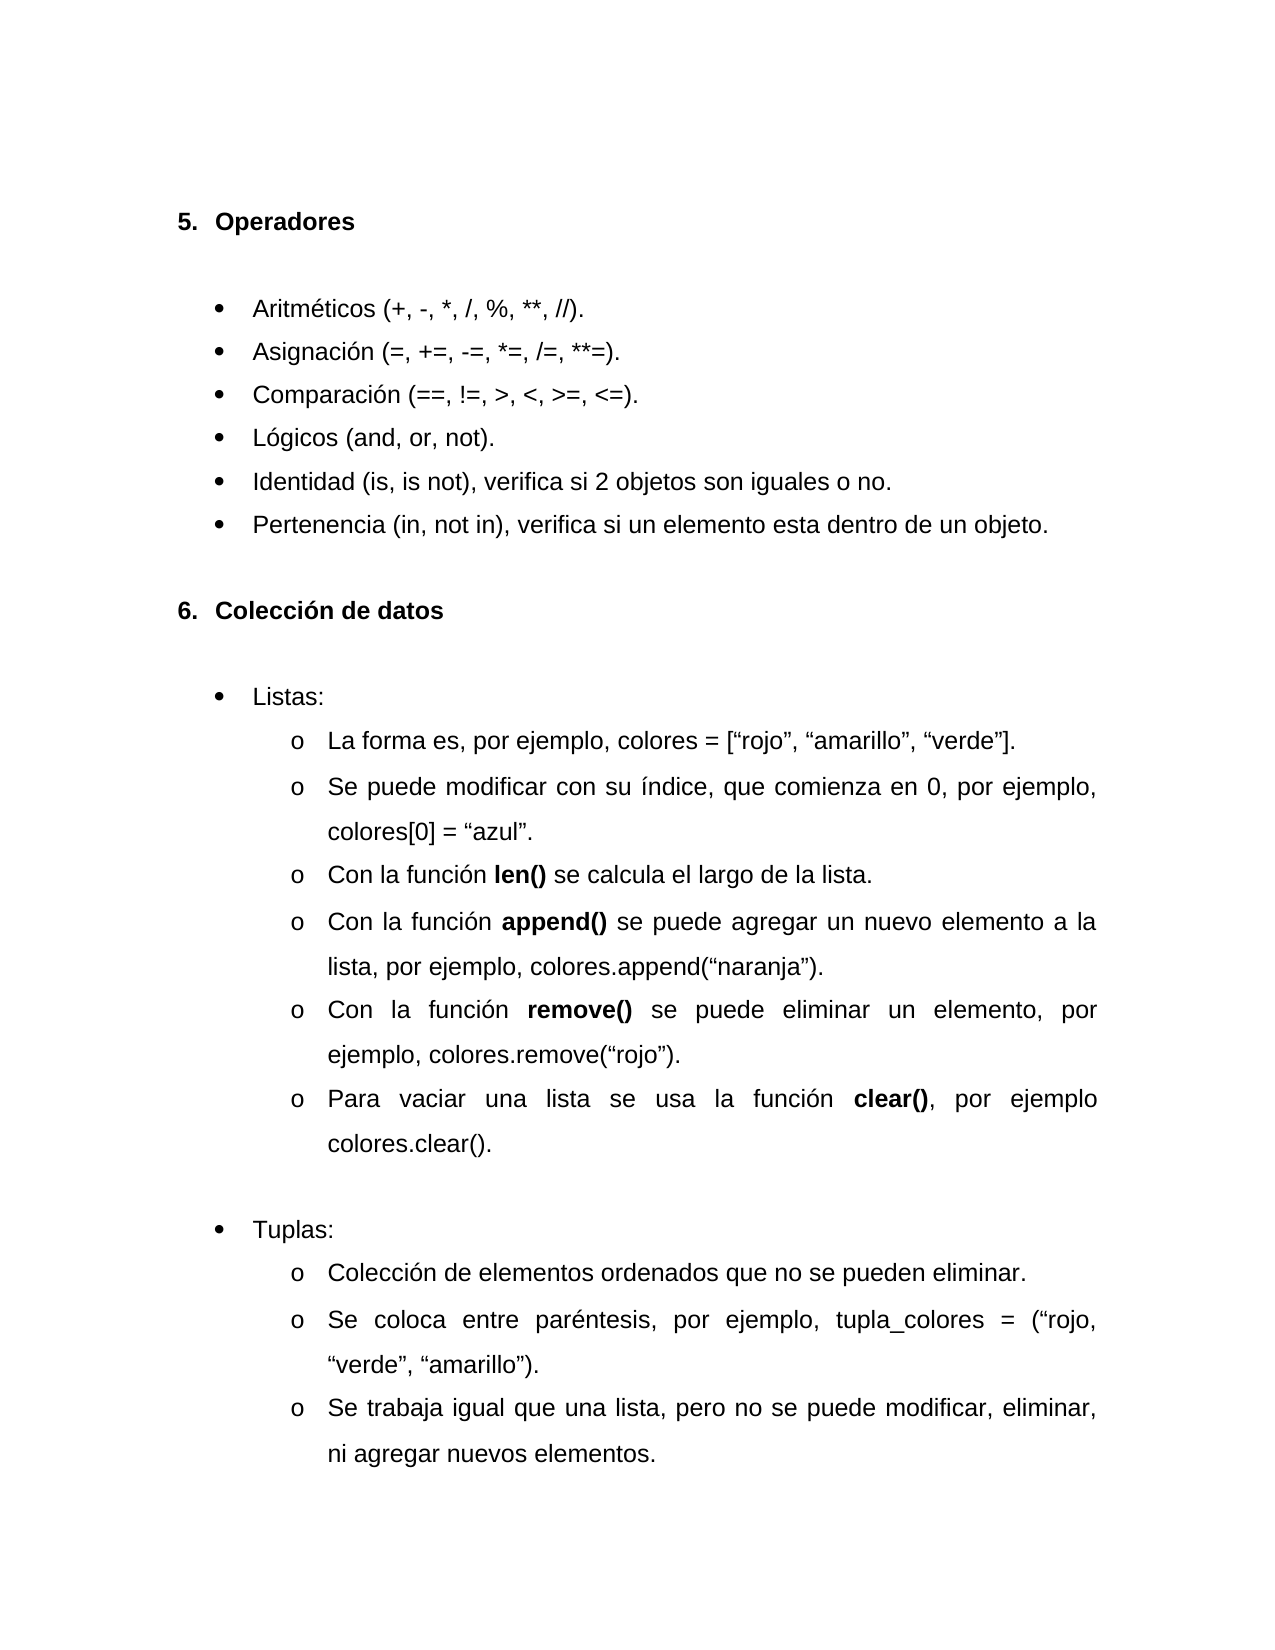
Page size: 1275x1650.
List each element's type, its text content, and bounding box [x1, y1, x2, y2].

list Colección de datos [177, 596, 1098, 625]
list Lógicos (and, or, not). [215, 423, 1098, 452]
list Con la función remove() se puede eliminar un elemento, por ejemplo, colores.remove(“rojo”). [290, 995, 1098, 1069]
list Pertenencia (in, not in), verifica si un elemento esta dentro de un objeto. [215, 510, 1098, 539]
list La forma es, por ejemplo, colores = [“rojo”, “amarillo”, “verde”]. [290, 726, 1098, 757]
list Listas: [215, 682, 1098, 711]
list Operadores [177, 207, 1098, 236]
list Se trabaja igual que una lista, pero no se puede modificar, eliminar, ni agregar nuevos elementos. [290, 1393, 1098, 1467]
list Colección de elementos ordenados que no se pueden eliminar. [290, 1258, 1098, 1289]
list Tuplas: [215, 1215, 1098, 1244]
list Con la función len() se calcula el largo de la lista. [290, 860, 1098, 891]
list Con la función append() se puede agregar un nuevo elemento a la lista, por ejemplo, colores.append(“naranja”). [290, 907, 1098, 981]
list Comparación (==, !=, >, <, >=, <=). [215, 380, 1098, 409]
list Se coloca entre paréntesis, por ejemplo, tupla_colores = (“rojo, “verde”, “amarillo”). [290, 1305, 1098, 1379]
list Asignación (=, +=, -=, *=, /=, **=). [215, 337, 1098, 366]
list Para vaciar una lista se usa la función clear(), por ejemplo colores.clear(). [290, 1084, 1098, 1158]
list Aritméticos (+, -, *, /, %, **, //). [215, 294, 1098, 322]
list Identidad (is, is not), verifica si 2 objetos son iguales o no. [215, 467, 1098, 495]
list Se puede modificar con su índice, que comienza en 0, por ejemplo, colores[0] = “azul”. [290, 772, 1098, 846]
